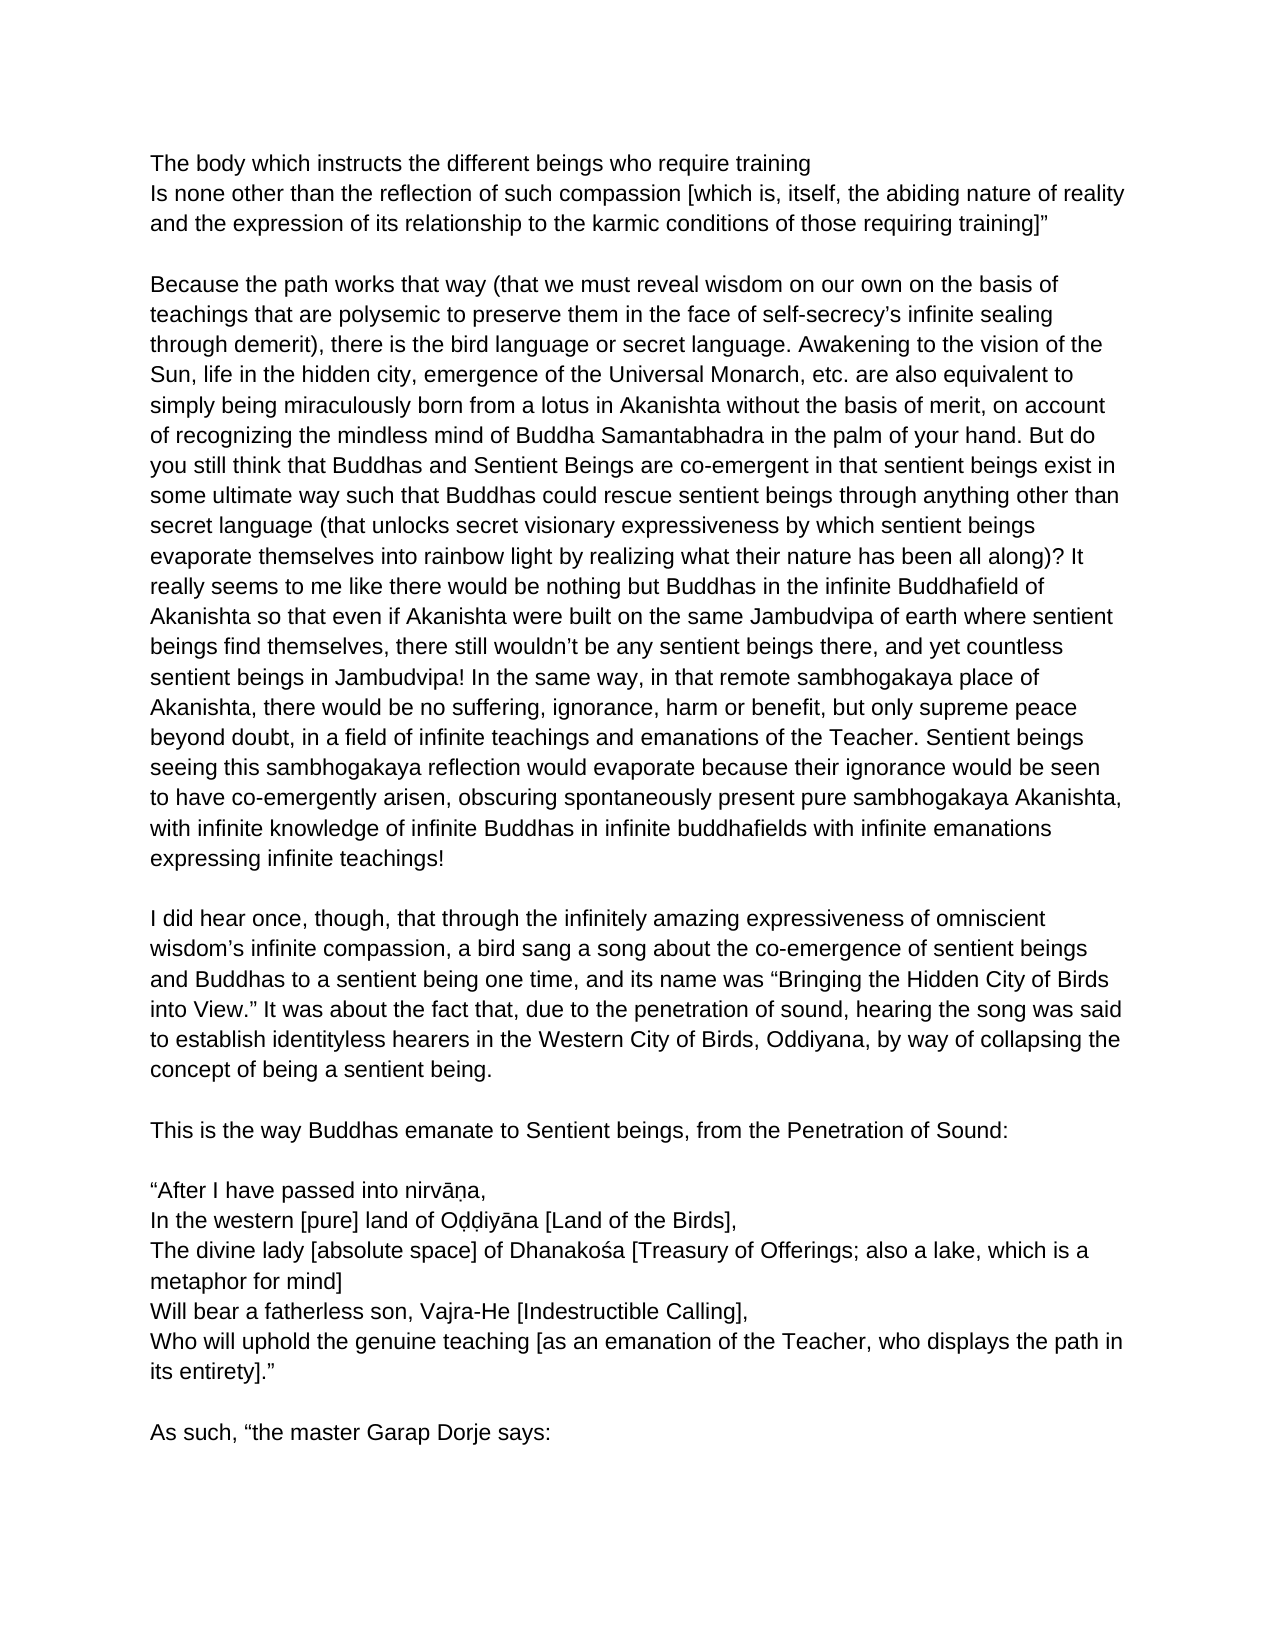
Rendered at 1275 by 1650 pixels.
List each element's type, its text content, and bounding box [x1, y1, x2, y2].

text Is none other than the reflection of such compassion [which is, itself, the abiding nature of reality and the expression of its relationship to the karmic conditions of those requiring training]” [150, 180, 1125, 237]
text Because the path works that way (that we must reveal wisdom on our own on the basis of teachings that are polysemic to preserve them in the face of self-secrecy’s infinite sealing through demerit), there is the bird language or secret language. Awakening to the vision of the Sun, life in the hidden city, emergence of the Universal Monarch, etc. are also equivalent to simply being miraculously born from a lotus in Akanishta without the basis of merit, on account of recognizing the mindless mind of Buddha Samantabhadra in the palm of your hand. But do you still think that Buddhas and Sentient Beings are co-emergent in that sentient beings exist in some ultimate way such that Buddhas could rescue sentient beings through anything other than secret language (that unlocks secret visionary expressiveness by which sentient beings evaporate themselves into rainbow light by realizing what their nature has been all along)? It really seems to me like there would be nothing but Buddhas in the infinite Buddhafield of Akanishta so that even if Akanishta were built on the same Jambudvipa of earth where sentient beings find themselves, there still wouldn’t be any sentient beings there, and yet countless sentient beings in Jambudvipa! In the same way, in that remote sambhogakaya place of Akanishta, there would be no suffering, ignorance, harm or benefit, but only supreme peace beyond doubt, in a field of infinite teachings and emanations of the Teacher. Sentient beings seeing this sambhogakaya reflection would evaporate because their ignorance would be seen to have co-emergently arisen, obscuring spontaneously present pure sambhogakaya Akanishta, with infinite knowledge of infinite Buddhas in infinite buddhafields with infinite emanations expressing infinite teachings! [150, 271, 1125, 871]
text I did hear once, though, that through the infinitely amazing expressiveness of omniscient wisdom’s infinite compassion, a bird sang a song about the co-emergence of sentient beings and Buddhas to a sentient being one time, and its name was “Bringing the Hidden City of Birds into View.” It was about the fact that, due to the penetration of sound, hearing the song was said to establish identityless hearers in the Western City of Birds, Oddiyana, by way of collapsing the concept of being a sentient being. [150, 905, 1125, 1083]
text Will bear a fatherless son, Vajra-He [Indestructible Calling], [150, 1298, 1125, 1324]
text Who will uphold the genuine teaching [as an emanation of the Teacher, who displays the path in its entirety].” [150, 1328, 1125, 1385]
text As such, “the master Garap Dorje says: [150, 1419, 1125, 1445]
text In the western [pure] land of Oḍḍiyāna [Land of the Birds], [150, 1207, 1125, 1234]
text The divine lady [absolute space] of Dhanakośa [Treasury of Offerings; also a lake, which is a metaphor for mind] [150, 1237, 1125, 1294]
text This is the way Buddhas emanate to Sentient beings, from the Penetration of Sound: [150, 1117, 1125, 1143]
text The body which instructs the different beings who require training [150, 150, 1125, 176]
text “After I have passed into nirvāṇa, [150, 1177, 1125, 1203]
